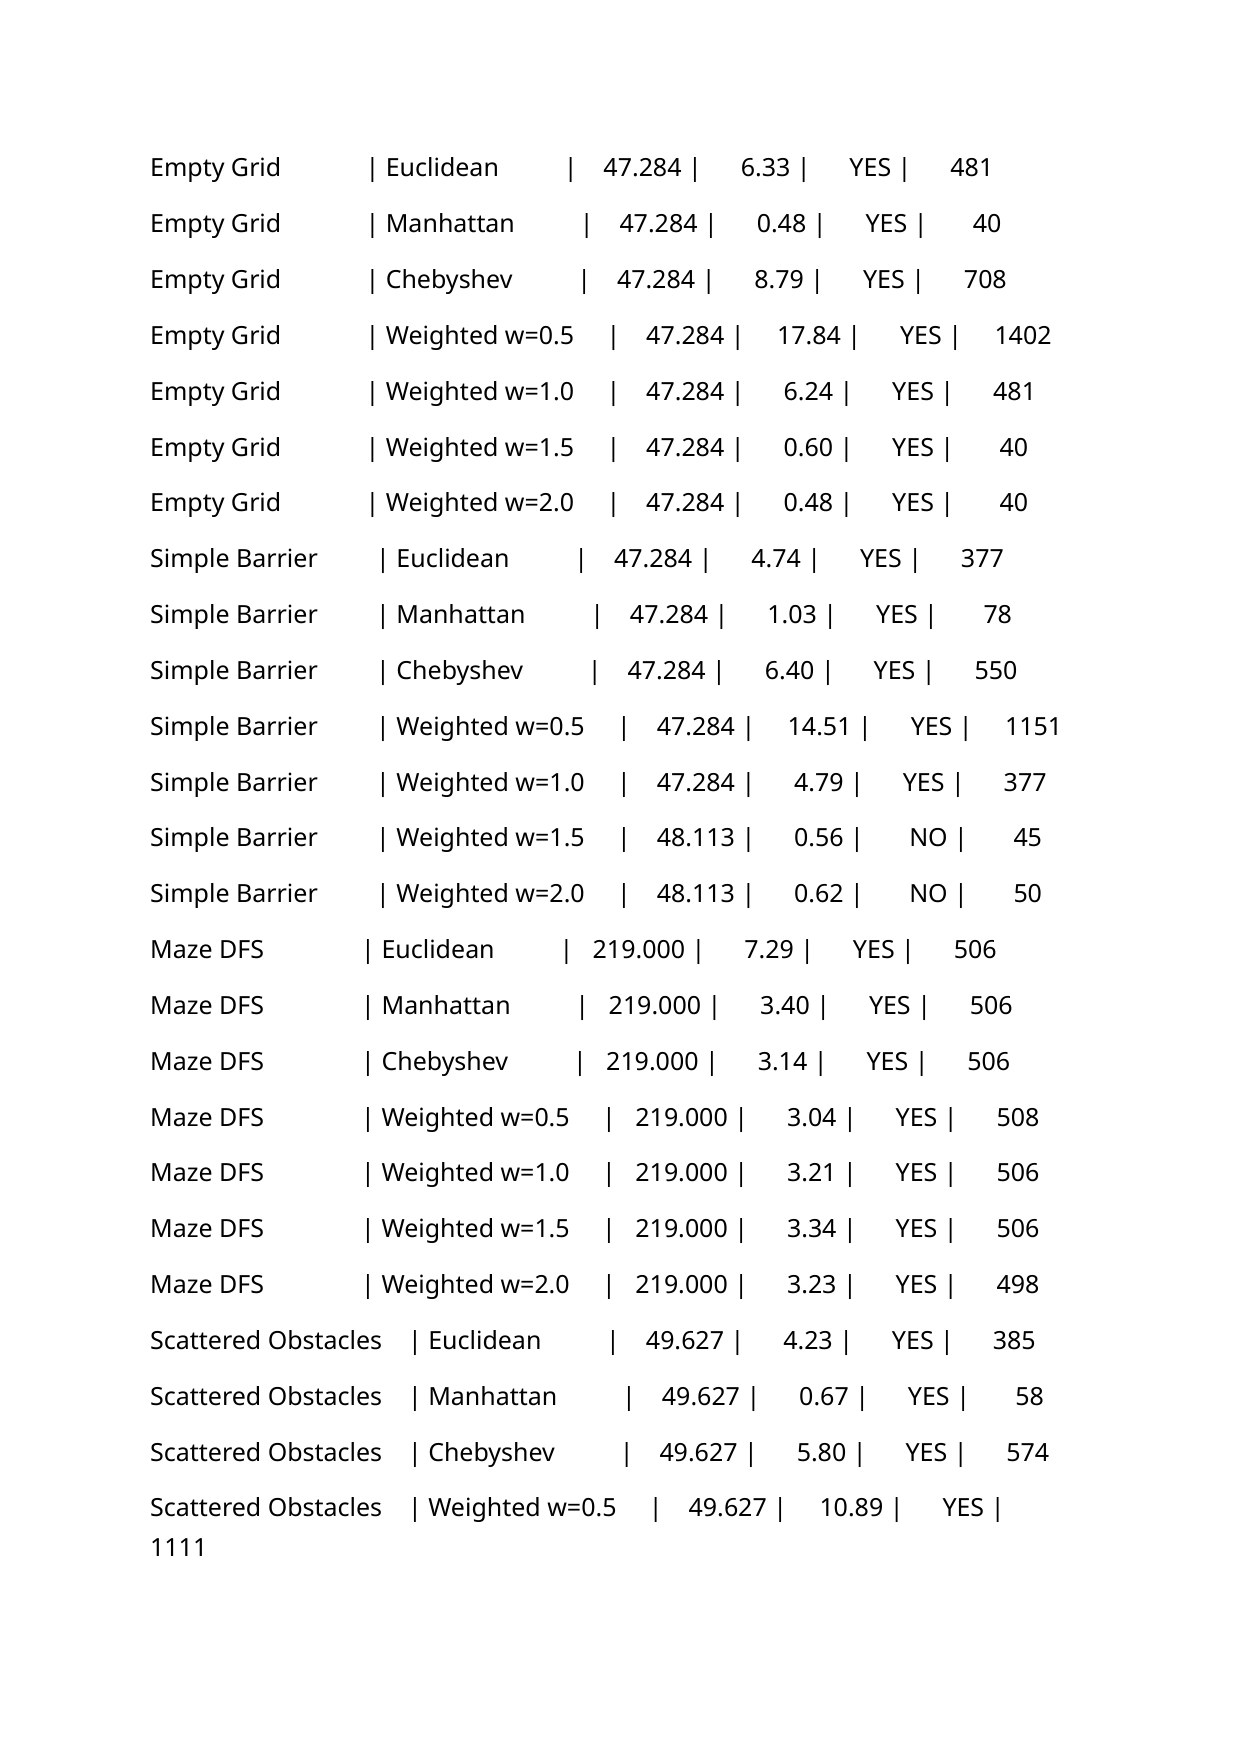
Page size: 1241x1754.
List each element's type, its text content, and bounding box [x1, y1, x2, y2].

text Simple Barrier | Weighted w=2.0 | 48.113 | 0.62 | NO | 50 [150, 876, 1090, 910]
text Empty Grid | Weighted w=1.5 | 47.284 | 0.60 | YES | 40 [150, 429, 1090, 463]
text Maze DFS | Weighted w=1.5 | 219.000 | 3.34 | YES | 506 [150, 1211, 1090, 1245]
text Maze DFS | Chebyshev | 219.000 | 3.14 | YES | 506 [150, 1043, 1090, 1077]
text Empty Grid | Chebyshev | 47.284 | 8.79 | YES | 708 [150, 262, 1090, 296]
text Simple Barrier | Euclidean | 47.284 | 4.74 | YES | 377 [150, 541, 1090, 575]
text Empty Grid | Weighted w=2.0 | 47.284 | 0.48 | YES | 40 [150, 485, 1090, 519]
text Scattered Obstacles | Weighted w=0.5 | 49.627 | 10.89 | YES | 1111 [150, 1490, 1090, 1563]
text Maze DFS | Weighted w=0.5 | 219.000 | 3.04 | YES | 508 [150, 1099, 1090, 1133]
text Simple Barrier | Chebyshev | 47.284 | 6.40 | YES | 550 [150, 652, 1090, 687]
text Empty Grid | Euclidean | 47.284 | 6.33 | YES | 481 [150, 150, 1090, 184]
text Simple Barrier | Weighted w=1.0 | 47.284 | 4.79 | YES | 377 [150, 764, 1090, 798]
text Maze DFS | Weighted w=2.0 | 219.000 | 3.23 | YES | 498 [150, 1267, 1090, 1301]
text Empty Grid | Manhattan | 47.284 | 0.48 | YES | 40 [150, 206, 1090, 240]
text Maze DFS | Euclidean | 219.000 | 7.29 | YES | 506 [150, 932, 1090, 966]
text Maze DFS | Manhattan | 219.000 | 3.40 | YES | 506 [150, 987, 1090, 1022]
text Empty Grid | Weighted w=0.5 | 47.284 | 17.84 | YES | 1402 [150, 317, 1090, 352]
text Maze DFS | Weighted w=1.0 | 219.000 | 3.21 | YES | 506 [150, 1155, 1090, 1189]
text Empty Grid | Weighted w=1.0 | 47.284 | 6.24 | YES | 481 [150, 373, 1090, 407]
text Scattered Obstacles | Chebyshev | 49.627 | 5.80 | YES | 574 [150, 1434, 1090, 1468]
text Simple Barrier | Weighted w=0.5 | 47.284 | 14.51 | YES | 1151 [150, 708, 1090, 742]
text Scattered Obstacles | Manhattan | 49.627 | 0.67 | YES | 58 [150, 1378, 1090, 1412]
text Simple Barrier | Manhattan | 47.284 | 1.03 | YES | 78 [150, 597, 1090, 631]
text Scattered Obstacles | Euclidean | 49.627 | 4.23 | YES | 385 [150, 1322, 1090, 1357]
text Simple Barrier | Weighted w=1.5 | 48.113 | 0.56 | NO | 45 [150, 820, 1090, 854]
